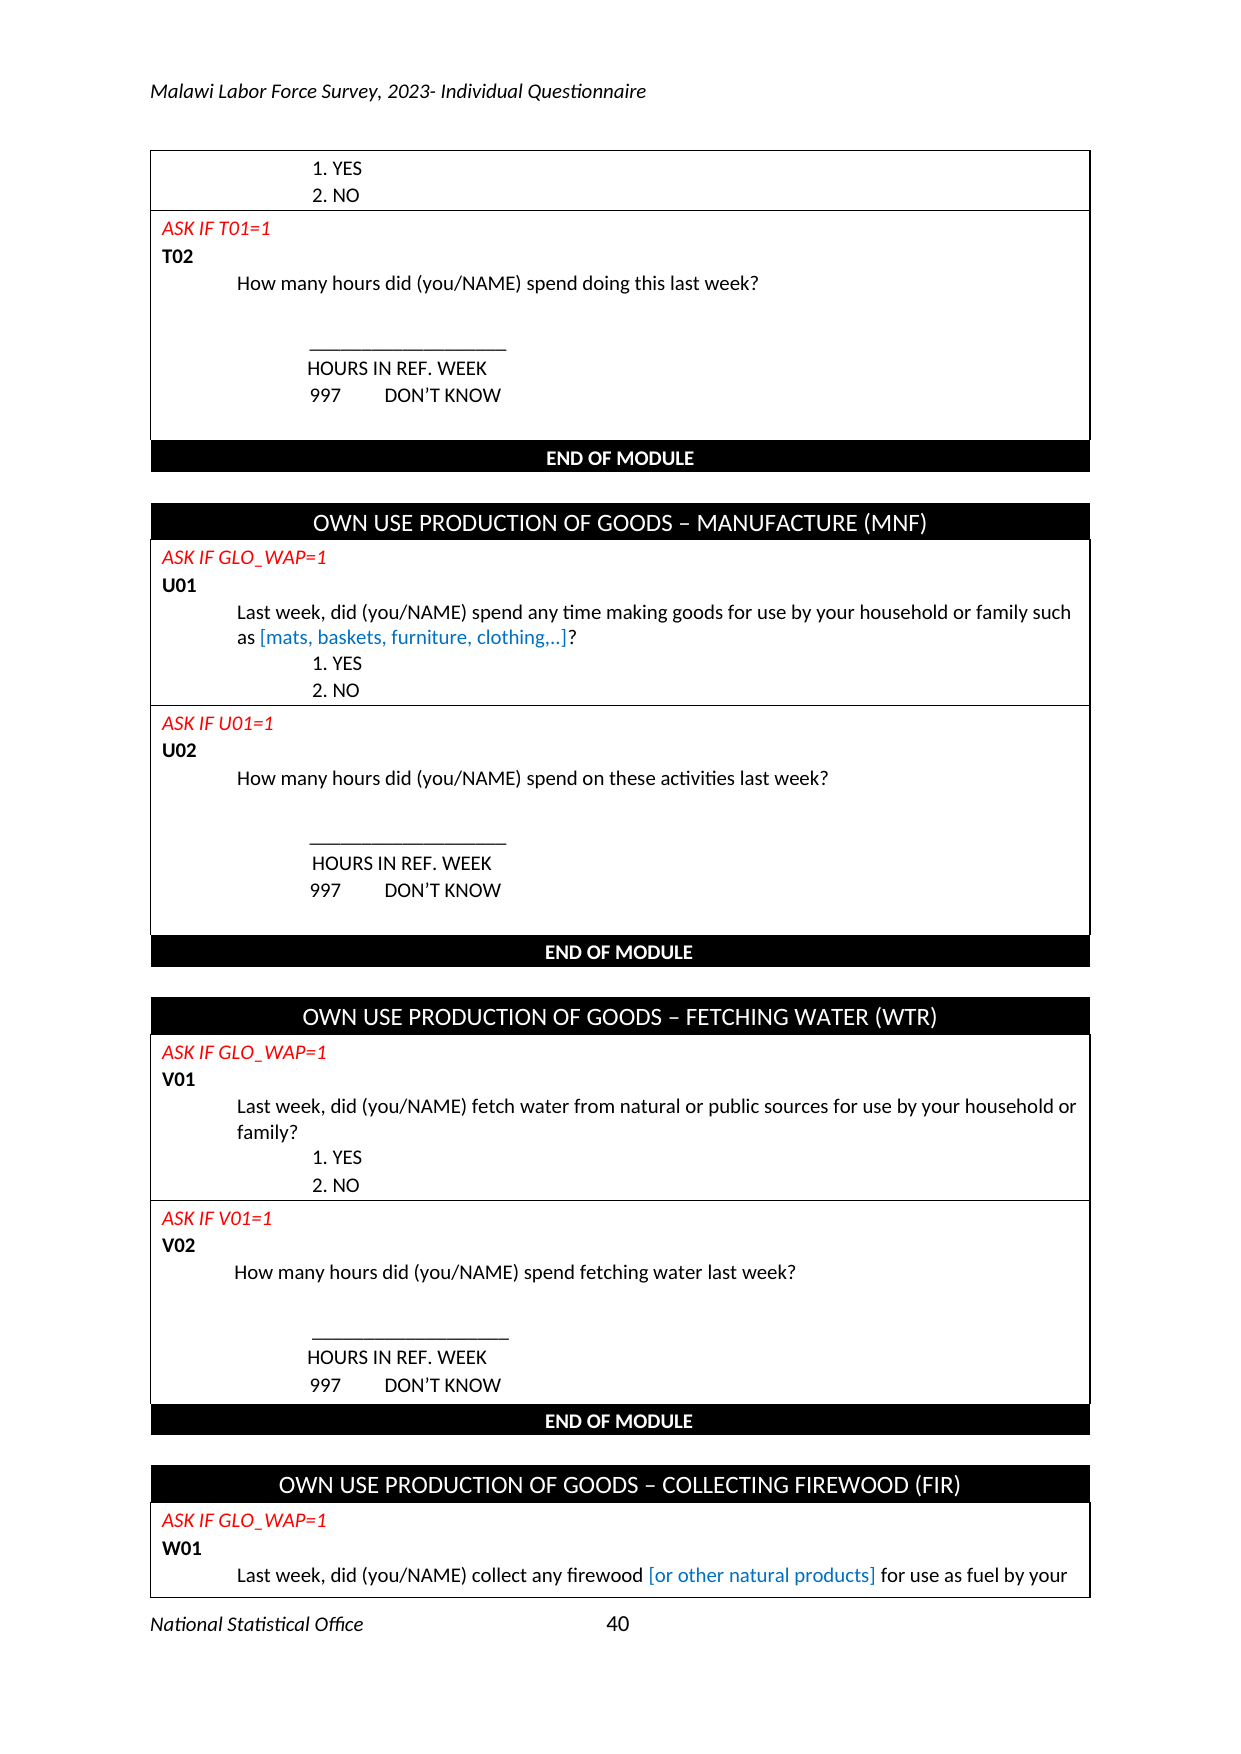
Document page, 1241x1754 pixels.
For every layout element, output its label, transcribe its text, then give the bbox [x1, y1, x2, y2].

table_cell ASK IF V01=1 V02 How many hours did (you/NAME) spend fetching water last week? ___________________ HOURS IN REF. WEEK 997 DON’T KNOW [151, 1201, 1089, 1403]
table_header OWN USE PRODUCTION OF GOODS – COLLECTING FIREWOOD (FIR) [151, 1465, 1090, 1502]
table_header OWN USE PRODUCTION OF GOODS – MANUFACTURE (MNF) [151, 503, 1090, 539]
table_cell ASK IF U01=1 U02 How many hours did (you/NAME) spend on these activities last week? ___________________ HOURS IN REF. WEEK 997 DON’T KNOW [151, 706, 1089, 935]
table_cell ASK IF T01=1 T02 How many hours did (you/NAME) spend doing this last week? ___________________ HOURS IN REF. WEEK 997 DON’T KNOW [151, 211, 1089, 440]
table_cell END OF MODULE [151, 935, 1090, 967]
table_cell ASK IF GLO_WAP=1 U01 Last week, did (you/NAME) spend any time making goods for use by your household or family such as [mats, baskets, furniture, clothing,..]? YES NO [151, 540, 1089, 705]
table_cell ASK IF GLO_WAP=1 V01 Last week, did (you/NAME) fetch water from natural or public sources for use by your household or family? YES NO [151, 1035, 1089, 1199]
table_header OWN USE PRODUCTION OF GOODS – FETCHING WATER (WTR) [151, 997, 1090, 1034]
table_cell END OF MODULE [151, 1404, 1090, 1435]
table_cell END OF MODULE [151, 440, 1090, 472]
